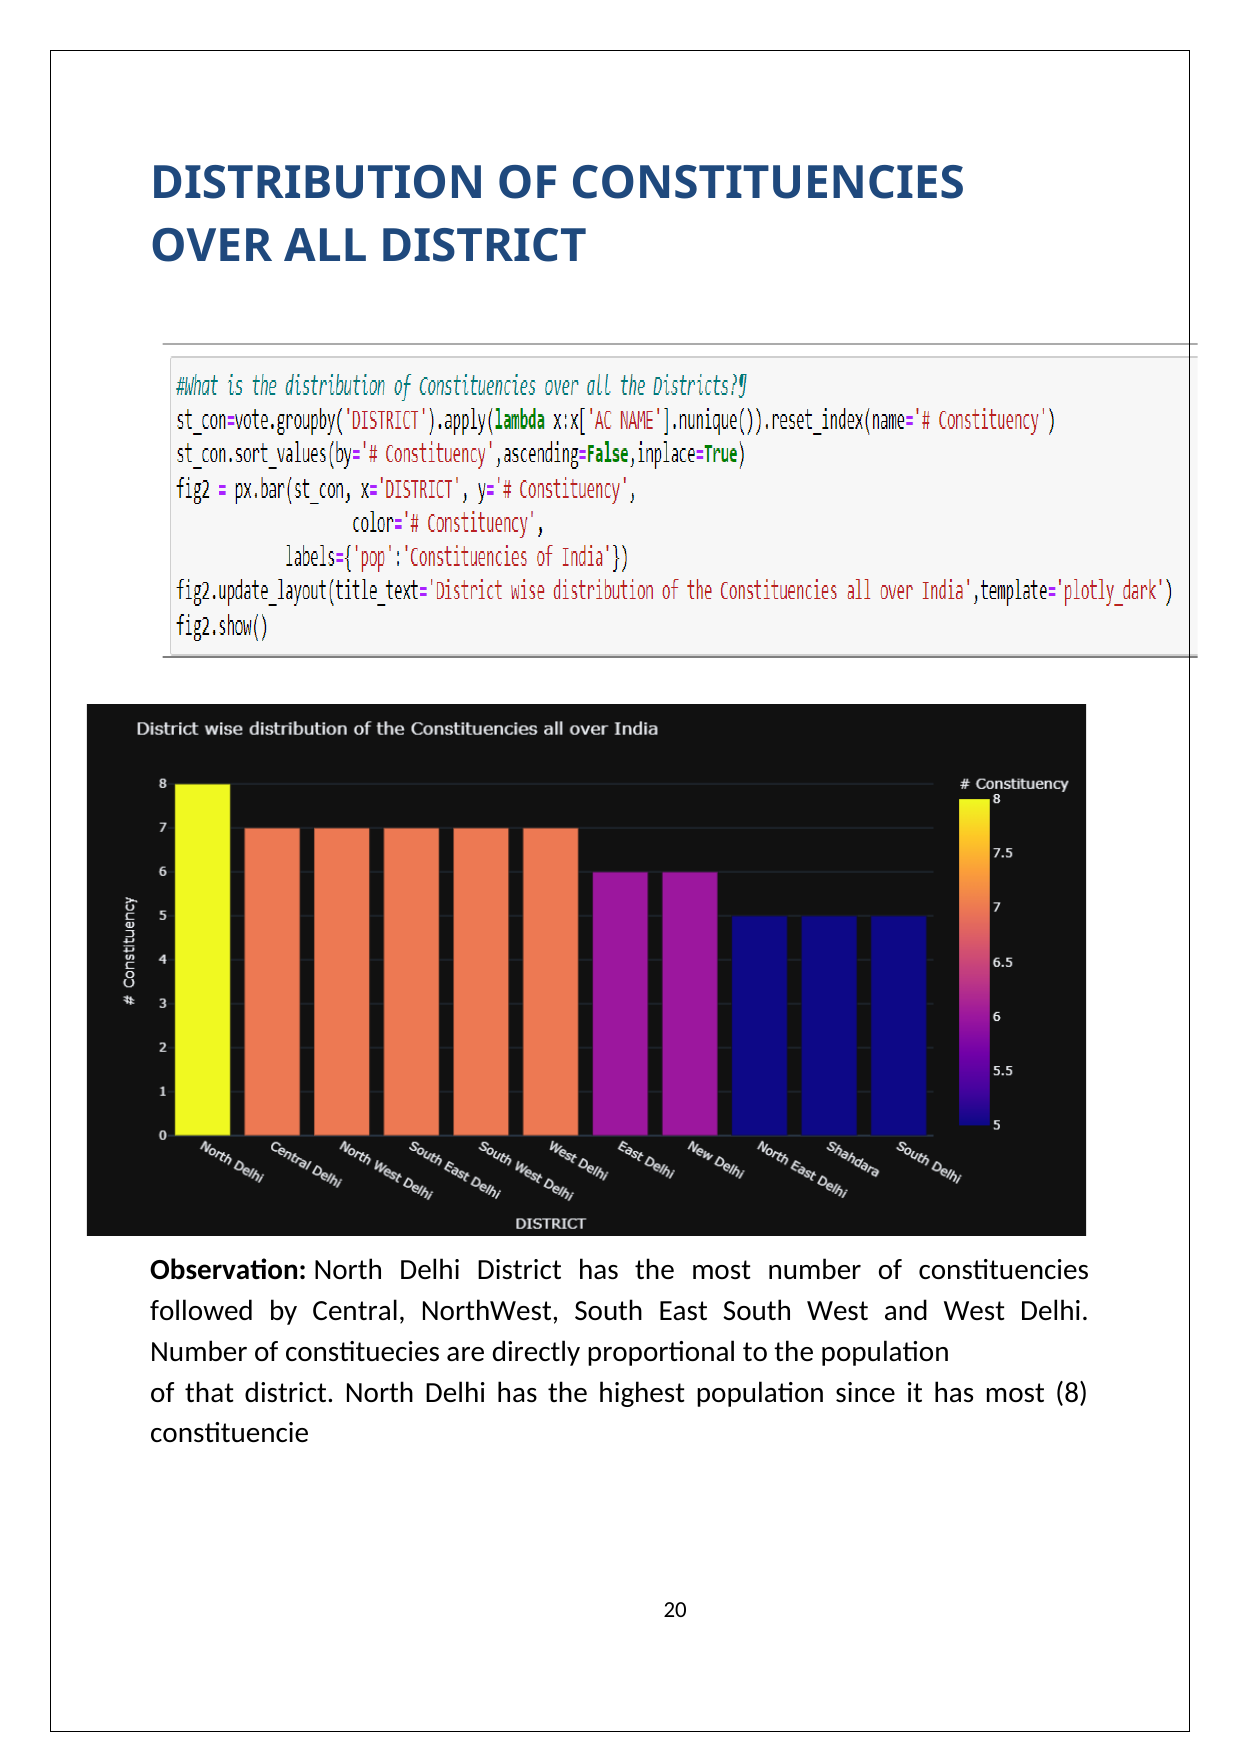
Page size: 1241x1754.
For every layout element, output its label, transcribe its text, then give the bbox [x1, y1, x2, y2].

picture [86, 704, 1087, 1236]
picture [162, 342, 1189, 658]
text of that district. North Delhi has the highest population since it has most (8) constituencie [150, 1374, 1090, 1450]
text DISTRIBUTION OF CONSTITUENCIES OVER ALL DISTRICT [150, 150, 1090, 275]
picture [1190, 342, 1198, 658]
